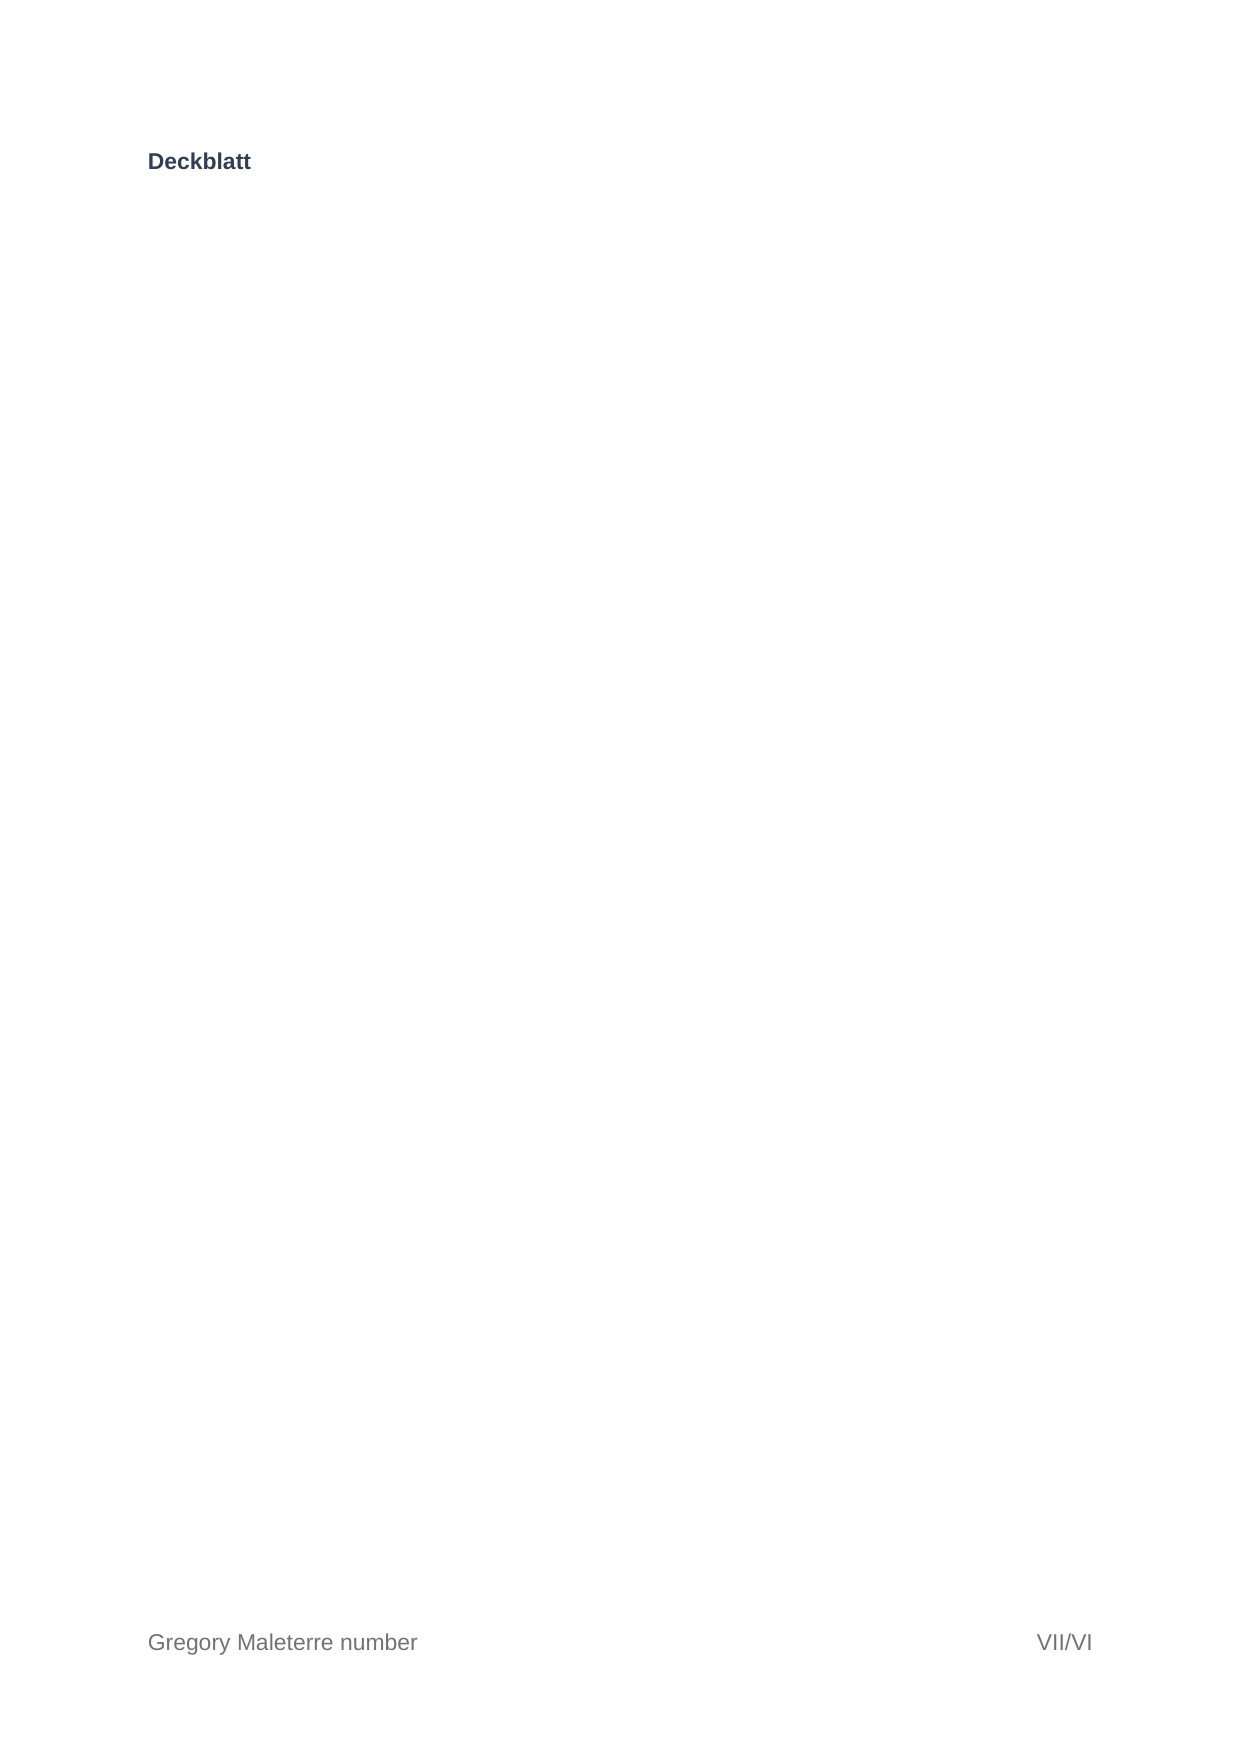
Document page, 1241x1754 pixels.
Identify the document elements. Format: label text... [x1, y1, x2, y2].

text Deckblatt [148, 148, 1093, 174]
